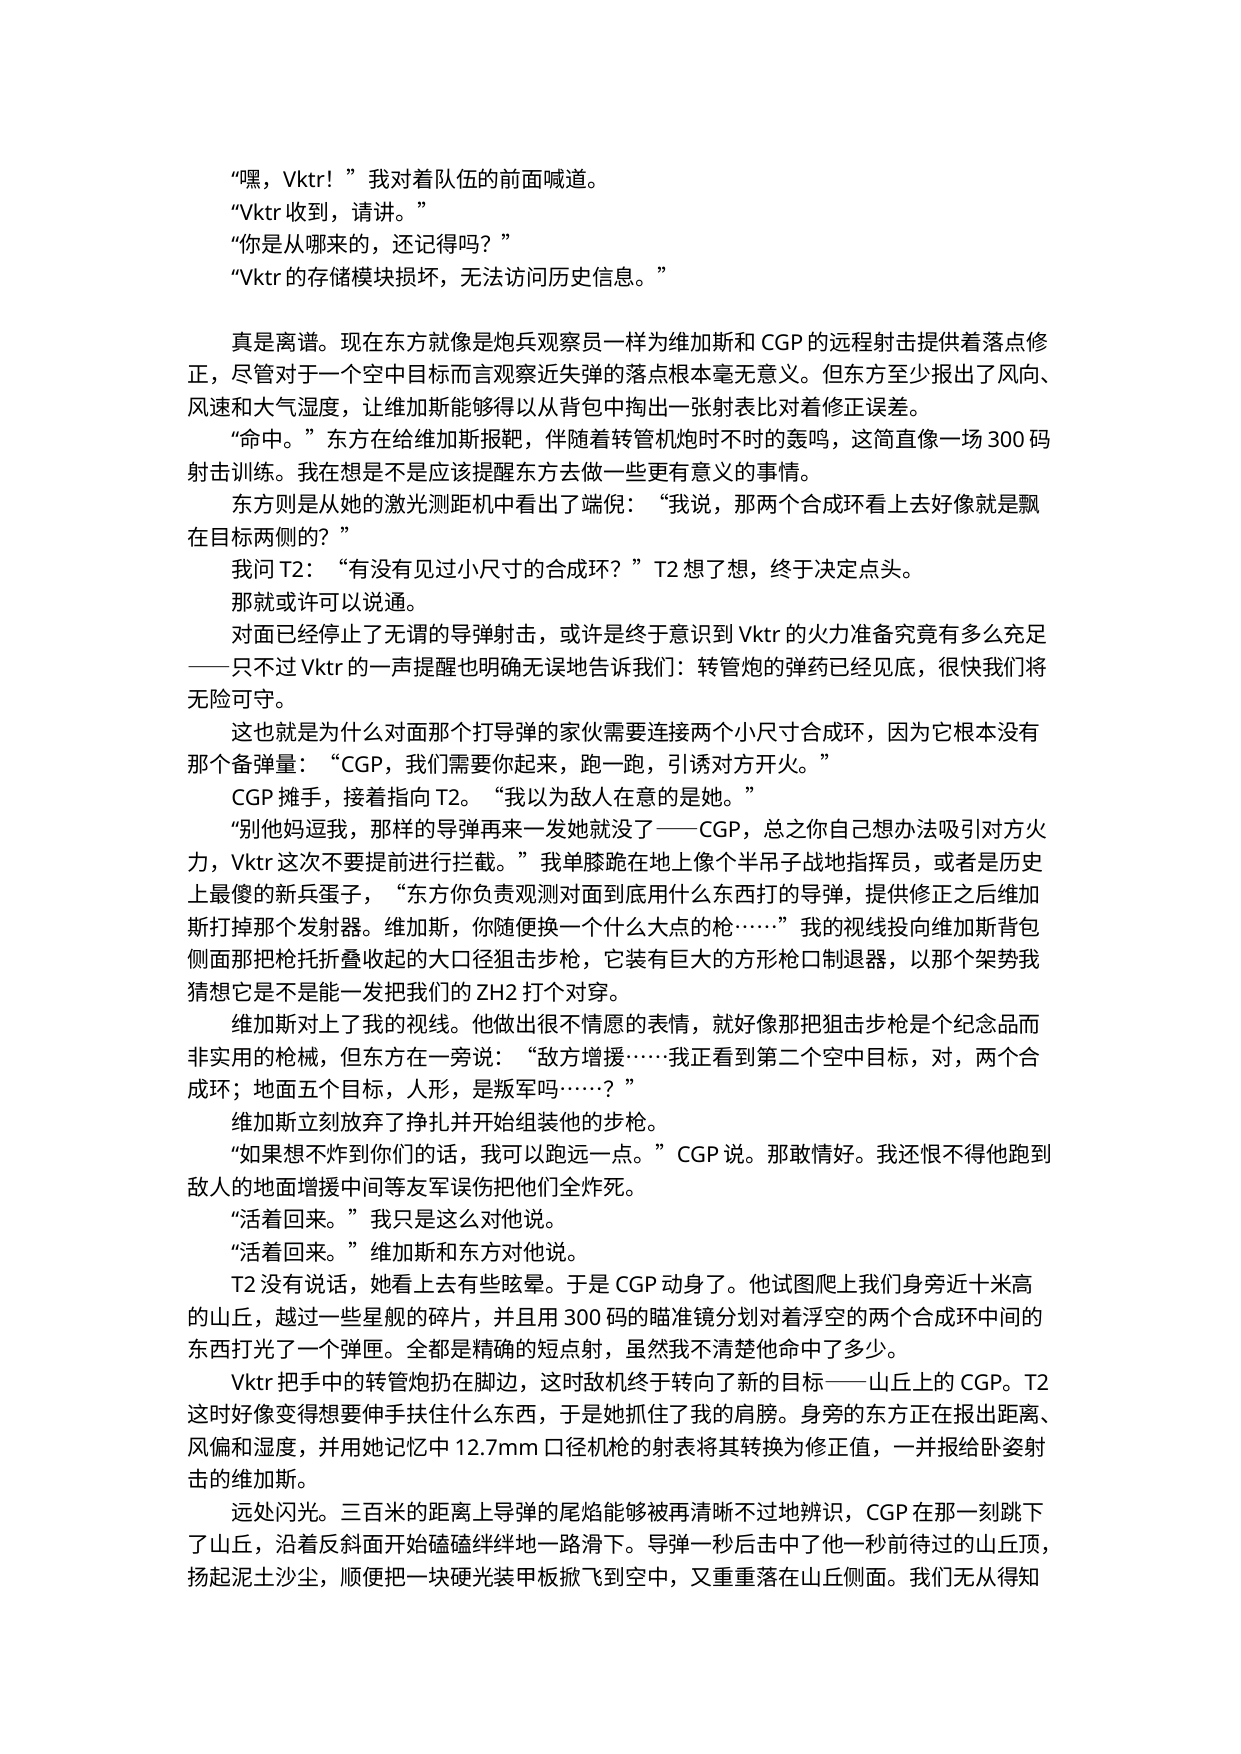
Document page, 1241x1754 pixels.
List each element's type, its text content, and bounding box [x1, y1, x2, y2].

text “如果想不炸到你们的话，我可以跑远一点。”CGP说。那敢情好。我还恨不得他跑到敌人的地面增援中间等友军误伤把他们全炸死。 [187, 1137, 1053, 1202]
text 这也就是为什么对面那个打导弹的家伙需要连接两个小尺寸合成环，因为它根本没有那个备弹量：“CGP，我们需要你起来，跑一跑，引诱对方开火。” [187, 714, 1053, 779]
text “命中。”东方在给维加斯报靶，伴随着转管机炮时不时的轰鸣，这简直像一场300码射击训练。我在想是不是应该提醒东方去做一些更有意义的事情。 [187, 422, 1053, 487]
text Vktr把手中的转管炮扔在脚边，这时敌机终于转向了新的目标——山丘上的CGP。T2这时好像变得想要伸手扶住什么东西，于是她抓住了我的肩膀。身旁的东方正在报出距离、风偏和湿度，并用她记忆中12.7mm口径机枪的射表将其转换为修正值，一并报给卧姿射击的维加斯。 [187, 1364, 1053, 1494]
text “Vktr收到，请讲。” [187, 194, 1053, 227]
text 我问T2：“有没有见过小尺寸的合成环？”T2想了想，终于决定点头。 [187, 552, 1053, 584]
text 远处闪光。三百米的距离上导弹的尾焰能够被再清晰不过地辨识，CGP在那一刻跳下了山丘，沿着反斜面开始磕磕绊绊地一路滑下。导弹一秒后击中了他一秒前待过的山丘顶，扬起泥土沙尘，顺便把一块硬光装甲板掀飞到空中，又重重落在山丘侧面。我们无从得知导弹命中时CGP究竟向下滑行了多少距离。 [187, 1494, 1053, 1592]
text T2没有说话，她看上去有些眩晕。于是CGP动身了。他试图爬上我们身旁近十米高的山丘，越过一些星舰的碎片，并且用300码的瞄准镜分划对着浮空的两个合成环中间的东西打光了一个弹匣。全都是精确的短点射，虽然我不清楚他命中了多少。 [187, 1267, 1053, 1364]
text 那就或许可以说通。 [187, 584, 1053, 617]
text “Vktr的存储模块损坏，无法访问历史信息。” [187, 259, 1053, 292]
text CGP摊手，接着指向T2。“我以为敌人在意的是她。” [187, 779, 1053, 812]
text 东方则是从她的激光测距机中看出了端倪：“我说，那两个合成环看上去好像就是飘在目标两侧的？” [187, 487, 1053, 552]
text “嘿，Vktr！”我对着队伍的前面喊道。 [187, 162, 1053, 194]
text 真是离谱。现在东方就像是炮兵观察员一样为维加斯和CGP的远程射击提供着落点修正，尽管对于一个空中目标而言观察近失弹的落点根本毫无意义。但东方至少报出了风向、风速和大气湿度，让维加斯能够得以从背包中掏出一张射表比对着修正误差。 [187, 324, 1053, 422]
text “活着回来。”我只是这么对他说。 [187, 1202, 1053, 1234]
text “活着回来。”维加斯和东方对他说。 [187, 1234, 1053, 1267]
text 维加斯立刻放弃了挣扎并开始组装他的步枪。 [187, 1104, 1053, 1137]
text 维加斯对上了我的视线。他做出很不情愿的表情，就好像那把狙击步枪是个纪念品而非实用的枪械，但东方在一旁说：“敌方增援……我正看到第二个空中目标，对，两个合成环；地面五个目标，人形，是叛军吗……？” [187, 1007, 1053, 1104]
text “别他妈逗我，那样的导弹再来一发她就没了——CGP，总之你自己想办法吸引对方火力，Vktr这次不要提前进行拦截。”我单膝跪在地上像个半吊子战地指挥员，或者是历史上最傻的新兵蛋子，“东方你负责观测对面到底用什么东西打的导弹，提供修正之后维加斯打掉那个发射器。维加斯，你随便换一个什么大点的枪……”我的视线投向维加斯背包侧面那把枪托折叠收起的大口径狙击步枪，它装有巨大的方形枪口制退器，以那个架势我猜想它是不是能一发把我们的ZH2打个对穿。 [187, 812, 1053, 1007]
text 对面已经停止了无谓的导弹射击，或许是终于意识到Vktr的火力准备究竟有多么充足——只不过Vktr的一声提醒也明确无误地告诉我们：转管炮的弹药已经见底，很快我们将无险可守。 [187, 617, 1053, 714]
text “你是从哪来的，还记得吗？” [187, 227, 1053, 259]
